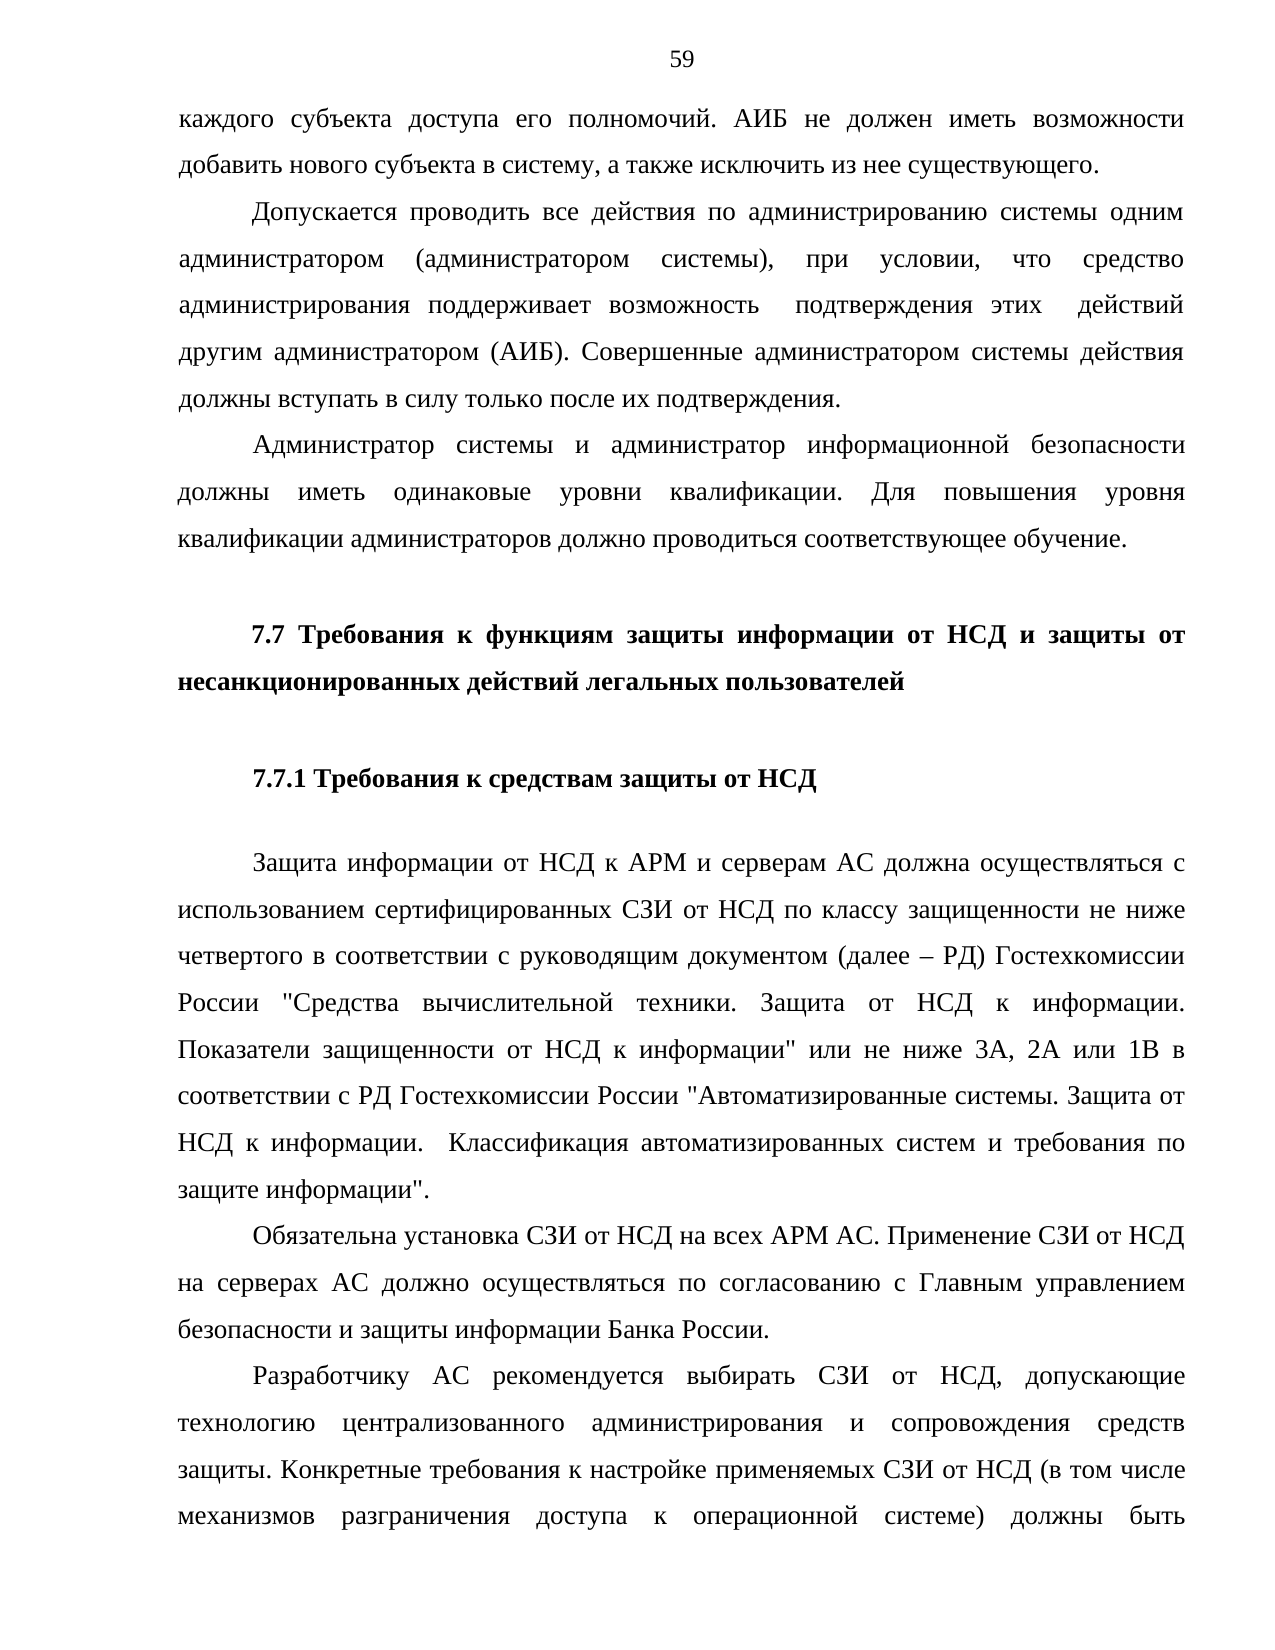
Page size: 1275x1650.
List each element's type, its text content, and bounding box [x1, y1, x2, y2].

subtitle 7.7.1 Требования к средствам защиты от НСД [177, 762, 1186, 793]
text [177, 1359, 1186, 1531]
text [179, 102, 1185, 180]
text Допускается проводить все действия по администрированию системы одним администратором (администратором системы), при условии, что средство администрирования поддерживает возможность подтверждения этих действий другим администратором (АИБ). Совершенные администратором системы действия должны вступать в силу только после их подтверждения. [179, 195, 1185, 413]
subtitle 7.7 Требования к функциям защиты информации от НСД и защиты от несанкционированных действий легальных пользователей [177, 618, 1186, 696]
text Обязательна установка СЗИ от НСД на всех АРМ АС. Применение СЗИ от НСД на серверах АС должно осуществляться по согласованию с Главным управлением безопасности и защиты информации Банка России. [177, 1219, 1186, 1344]
text Защита информации от НСД к АРМ и серверам АС должна осуществляться с использованием сертифицированных СЗИ от НСД по классу защищенности не ниже четвертого в соответствии с руководящим документом (далее – РД) Гостехкомиссии России "Средства вычислительной техники. Защита от НСД к информации. Показатели защищенности от НСД к информации" или не ниже 3А, 2А или 1В в соответствии с РД Гостехкомиссии России "Автоматизированные системы. Защита от НСД к информации. Классификация автоматизированных систем и требования по защите информации". [177, 846, 1186, 1204]
text Администратор системы и администратор информационной безопасности должны иметь одинаковые уровни квалификации. Для повышения уровня квалификации администраторов должно проводиться соответствующее обучение. [177, 428, 1186, 553]
